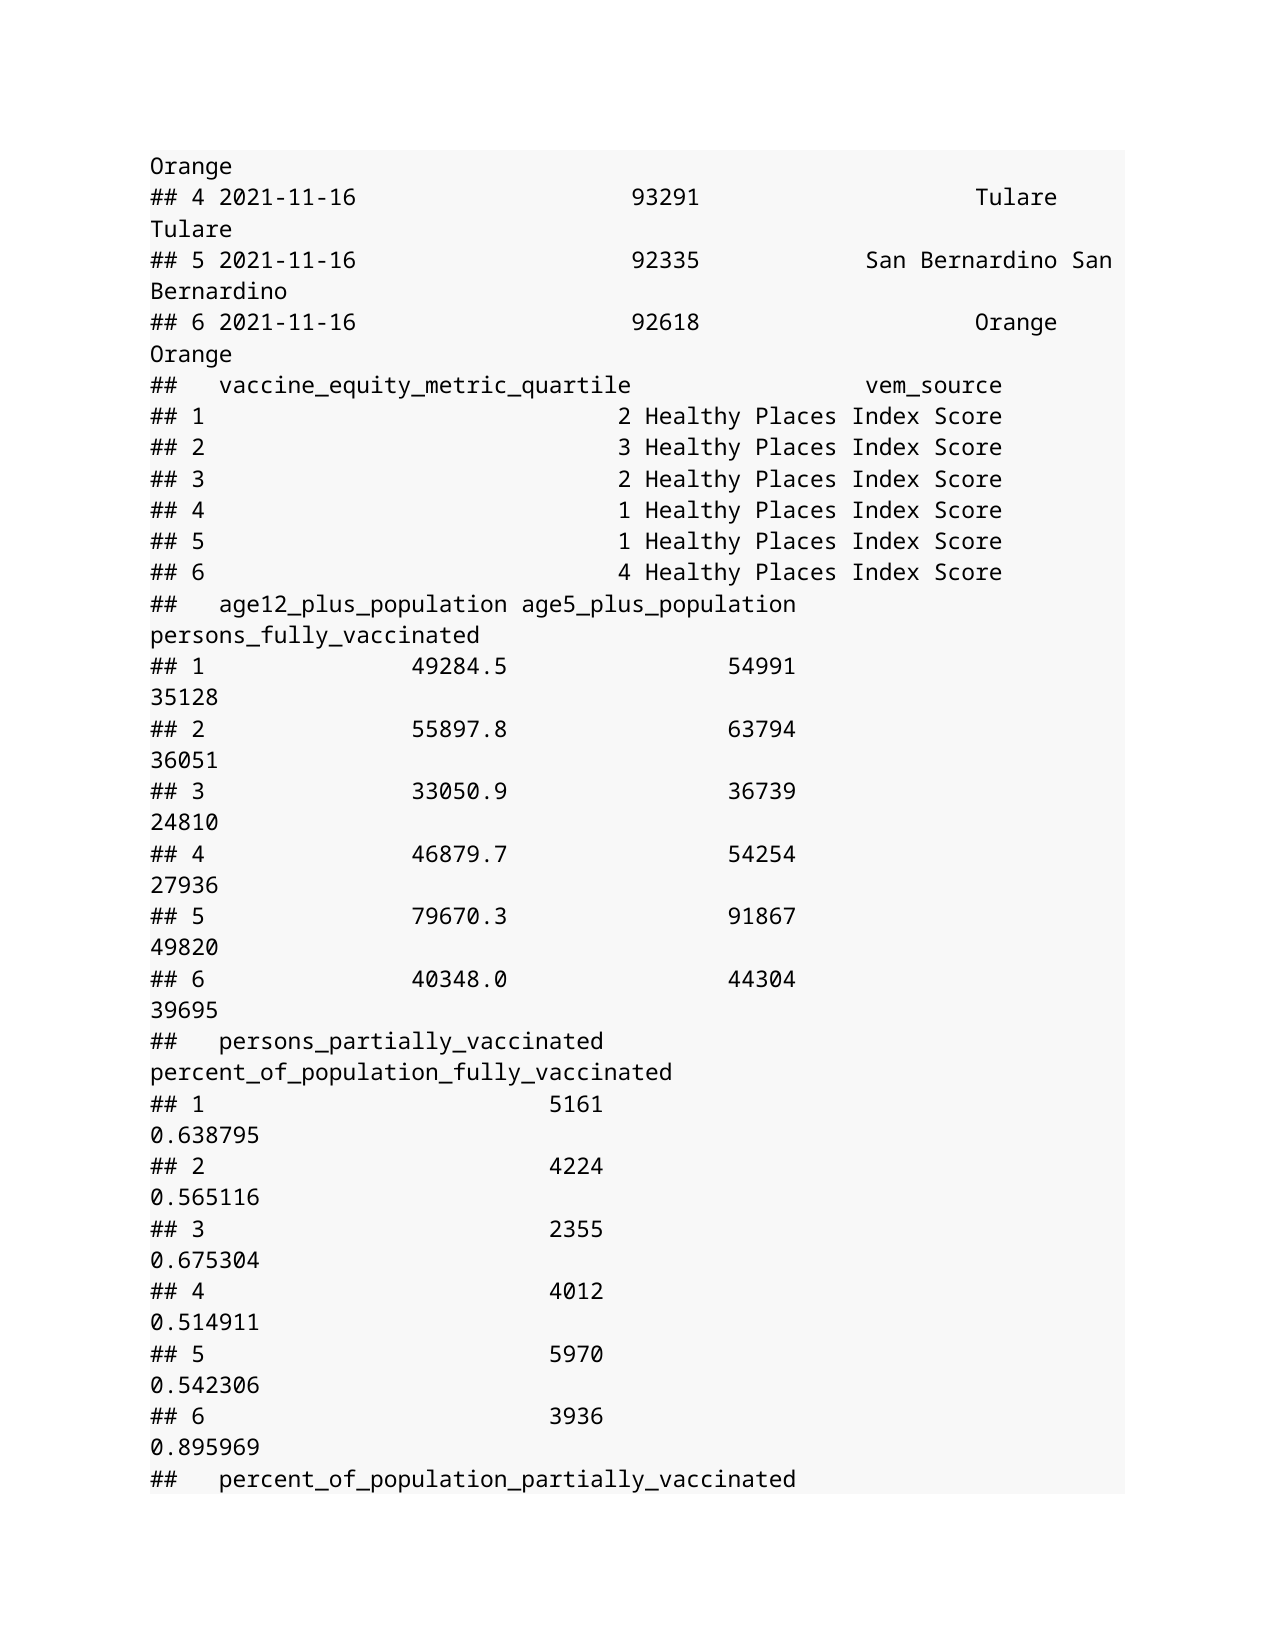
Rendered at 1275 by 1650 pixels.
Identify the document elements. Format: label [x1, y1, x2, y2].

text [150, 150, 1125, 1494]
